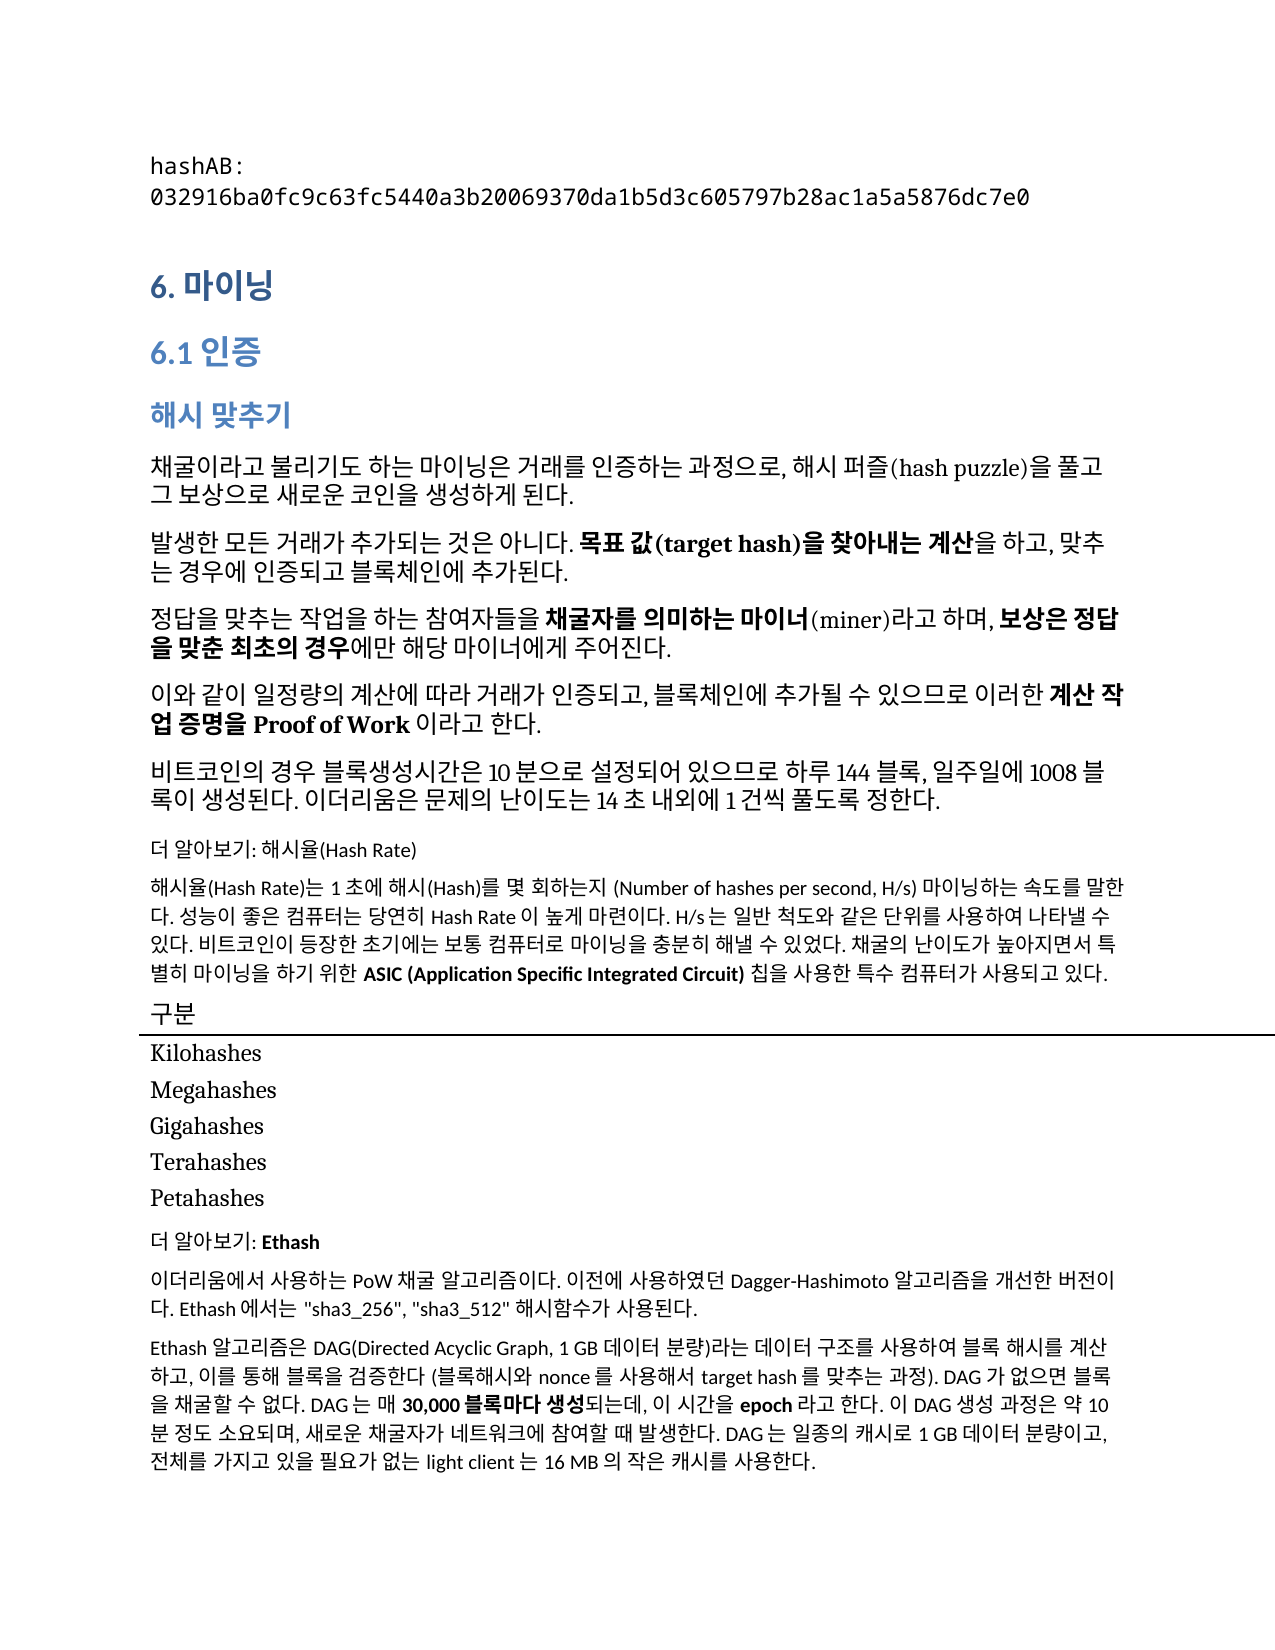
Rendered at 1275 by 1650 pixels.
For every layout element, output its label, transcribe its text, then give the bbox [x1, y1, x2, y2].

table_cell Kilohashes [139, 1036, 1275, 1072]
text 더 알아보기: Ethash [150, 1227, 1125, 1256]
text 정답을 맞추는 작업을 하는 참여자들을 채굴자를 의미하는 마이너(miner)라고 하며, 보상은 정답을 맞춘 최초의 경우에만 해당 마이너에게 주어진다. [150, 606, 1125, 663]
text 비트코인의 경우 블록생성시간은 10분으로 설정되어 있으므로 하루 144 블록, 일주일에 1008블록이 생성된다. 이더리움은 문제의 난이도는 14초 내외에 1건씩 풀도록 정한다. [150, 758, 1125, 816]
subtitle 6. 마이닝 [150, 262, 1125, 308]
text 발생한 모든 거래가 추가되는 것은 아니다. 목표 값(target hash)을 찾아내는 계산을 하고, 맞추는 경우에 인증되고 블록체인에 추가된다. [150, 530, 1125, 587]
subtitle 6.1 인증 [150, 329, 1125, 374]
text 이와 같이 일정량의 계산에 따라 거래가 인증되고, 블록체인에 추가될 수 있으므로 이러한 계산 작업 증명을 Proof of Work 이라고 한다. [150, 682, 1125, 740]
text 해시율(Hash Rate)는 1초에 해시(Hash)를 몇 회하는지 (Number of hashes per second, H/s) 마이닝하는 속도를 말한다. 성능이 좋은 컴퓨터는 당연히 Hash Rate이 높게 마련이다. H/s는 일반 척도와 같은 단위를 사용하여 나타낼 수 있다. 비트코인이 등장한 초기에는 보통 컴퓨터로 마이닝을 충분히 해낼 수 있었다. 채굴의 난이도가 높아지면서 특별히 마이닝을 하기 위한 ASIC (Application Specific Integrated Circuit) 칩을 사용한 특수 컴퓨터가 사용되고 있다. [150, 873, 1125, 987]
table_header 구분 [139, 998, 1275, 1034]
text 채굴이라고 불리기도 하는 마이닝은 거래를 인증하는 과정으로, 해시 퍼즐(hash puzzle)을 풀고 그 보상으로 새로운 코인을 생성하게 된다. [150, 453, 1125, 511]
table_cell Gigahashes [139, 1108, 1275, 1144]
text Ethash 알고리즘은 DAG(Directed Acyclic Graph, 1 GB 데이터 분량)라는 데이터 구조를 사용하여 블록 해시를 계산하고, 이를 통해 블록을 검증한다 (블록해시와 nonce를 사용해서 target hash를 맞추는 과정). DAG가 없으면 블록을 채굴할 수 없다. DAG는 매 30,000 블록마다 생성되는데, 이 시간을 epoch라고 한다. 이 DAG 생성 과정은 약 10분 정도 소요되며, 새로운 채굴자가 네트워크에 참여할 때 발생한다. DAG는 일종의 캐시로 1 GB 데이터 분량이고, 전체를 가지고 있을 필요가 없는 light client는 16 MB의 작은 캐시를 사용한다. [150, 1333, 1125, 1476]
table_cell Petahashes [139, 1181, 1275, 1217]
text 이더리움에서 사용하는 PoW 채굴 알고리즘이다. 이전에 사용하였던 Dagger-Hashimoto 알고리즘을 개선한 버전이다. Ethash에서는 "sha3_256", "sha3_512" 해시함수가 사용된다. [150, 1266, 1125, 1323]
table_cell Megahashes [139, 1072, 1275, 1108]
text 더 알아보기: 해시율(Hash Rate) [150, 835, 1125, 863]
table_cell Terahashes [139, 1144, 1275, 1181]
subtitle 해시 맞추기 [150, 395, 1125, 435]
